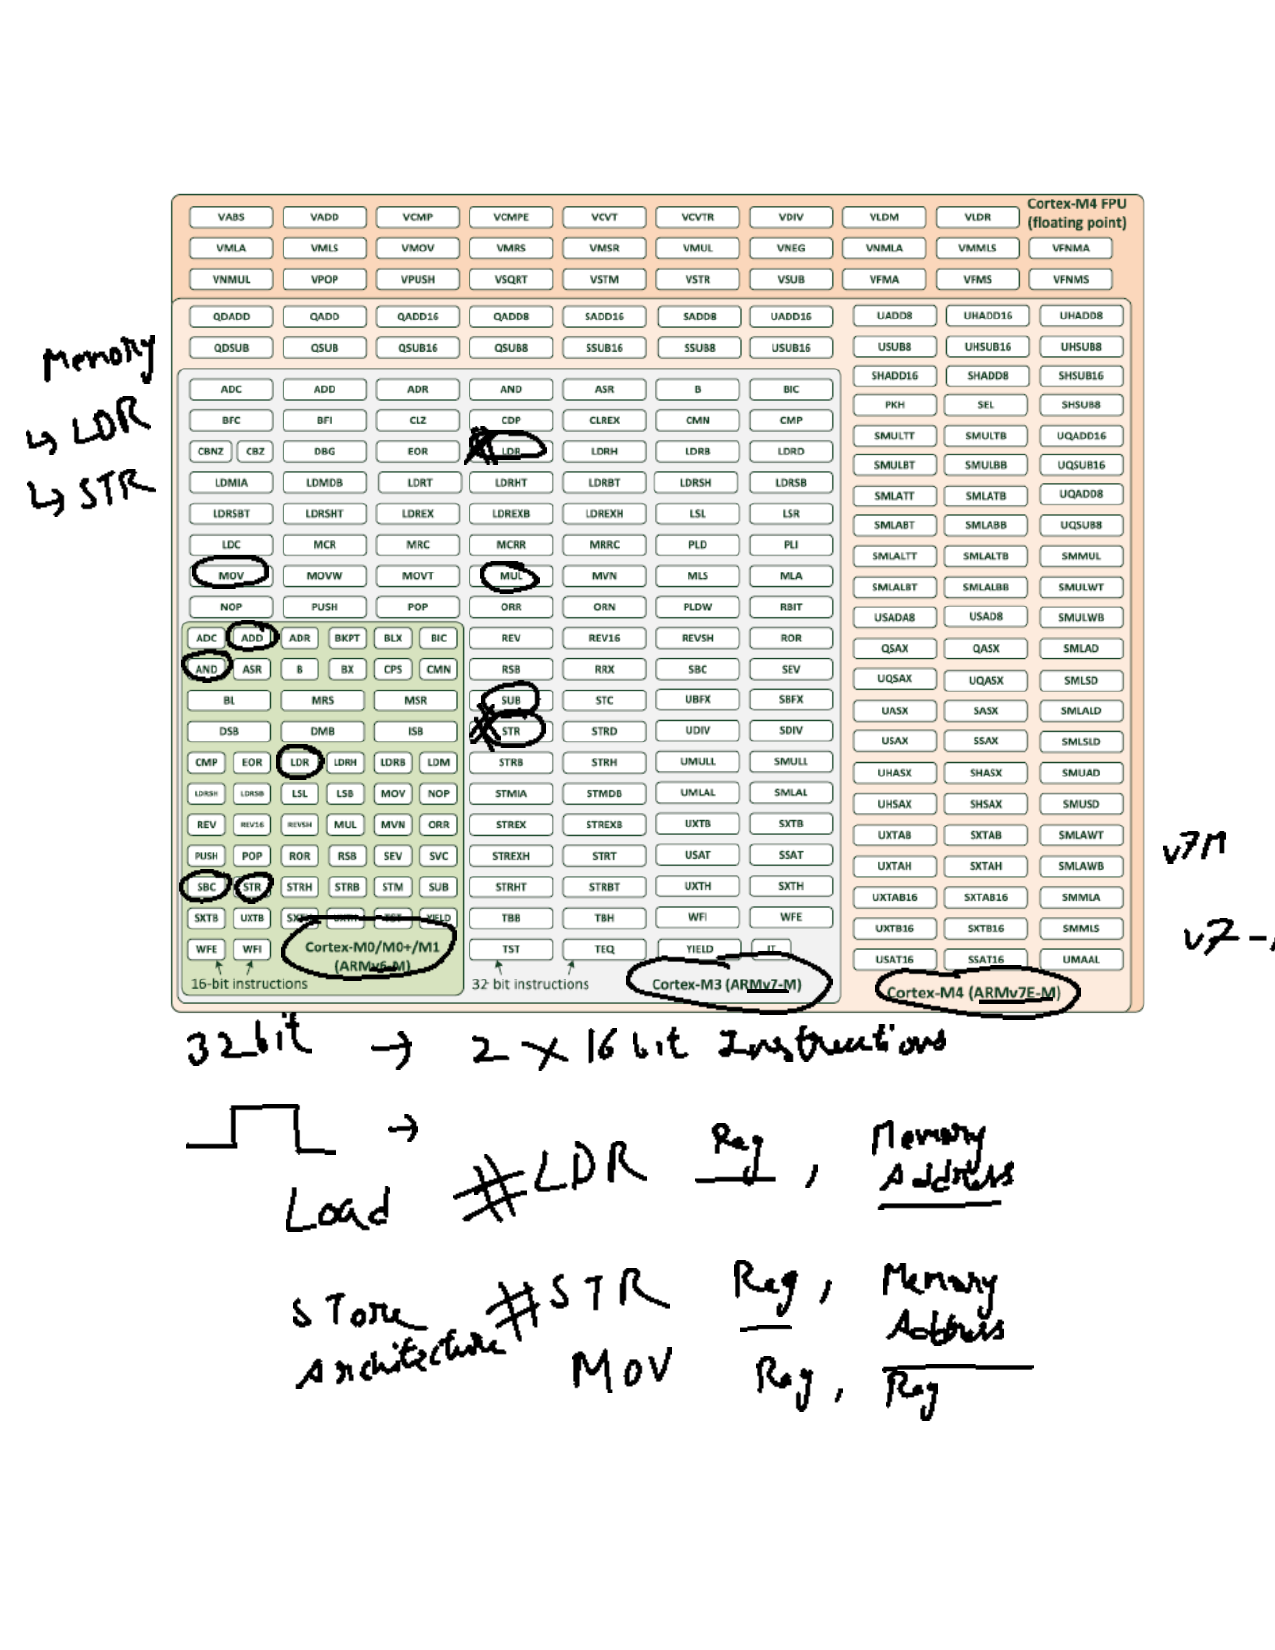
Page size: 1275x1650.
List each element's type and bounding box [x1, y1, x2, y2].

picture [872, 1120, 1014, 1210]
picture [186, 1104, 336, 1155]
picture [293, 1268, 672, 1393]
picture [286, 1186, 390, 1232]
picture [43, 335, 155, 384]
picture [472, 1028, 617, 1071]
picture [883, 1263, 1004, 1346]
picture [1163, 831, 1226, 864]
picture [281, 915, 457, 981]
picture [453, 1141, 647, 1223]
picture [388, 1114, 418, 1142]
picture [480, 561, 540, 594]
picture [192, 555, 269, 589]
picture [276, 744, 325, 780]
picture [27, 469, 156, 517]
picture [464, 426, 547, 465]
picture [875, 965, 1081, 1020]
picture [734, 1260, 832, 1317]
picture [740, 1325, 792, 1332]
picture [1184, 918, 1275, 956]
picture [633, 1024, 946, 1062]
picture [187, 1012, 312, 1066]
picture [179, 869, 274, 904]
picture [371, 1031, 412, 1070]
picture [695, 1123, 818, 1188]
picture [626, 951, 833, 1015]
picture [882, 1364, 1034, 1421]
picture [181, 620, 280, 683]
picture [756, 1356, 843, 1412]
picture [469, 680, 546, 752]
picture [26, 396, 151, 455]
